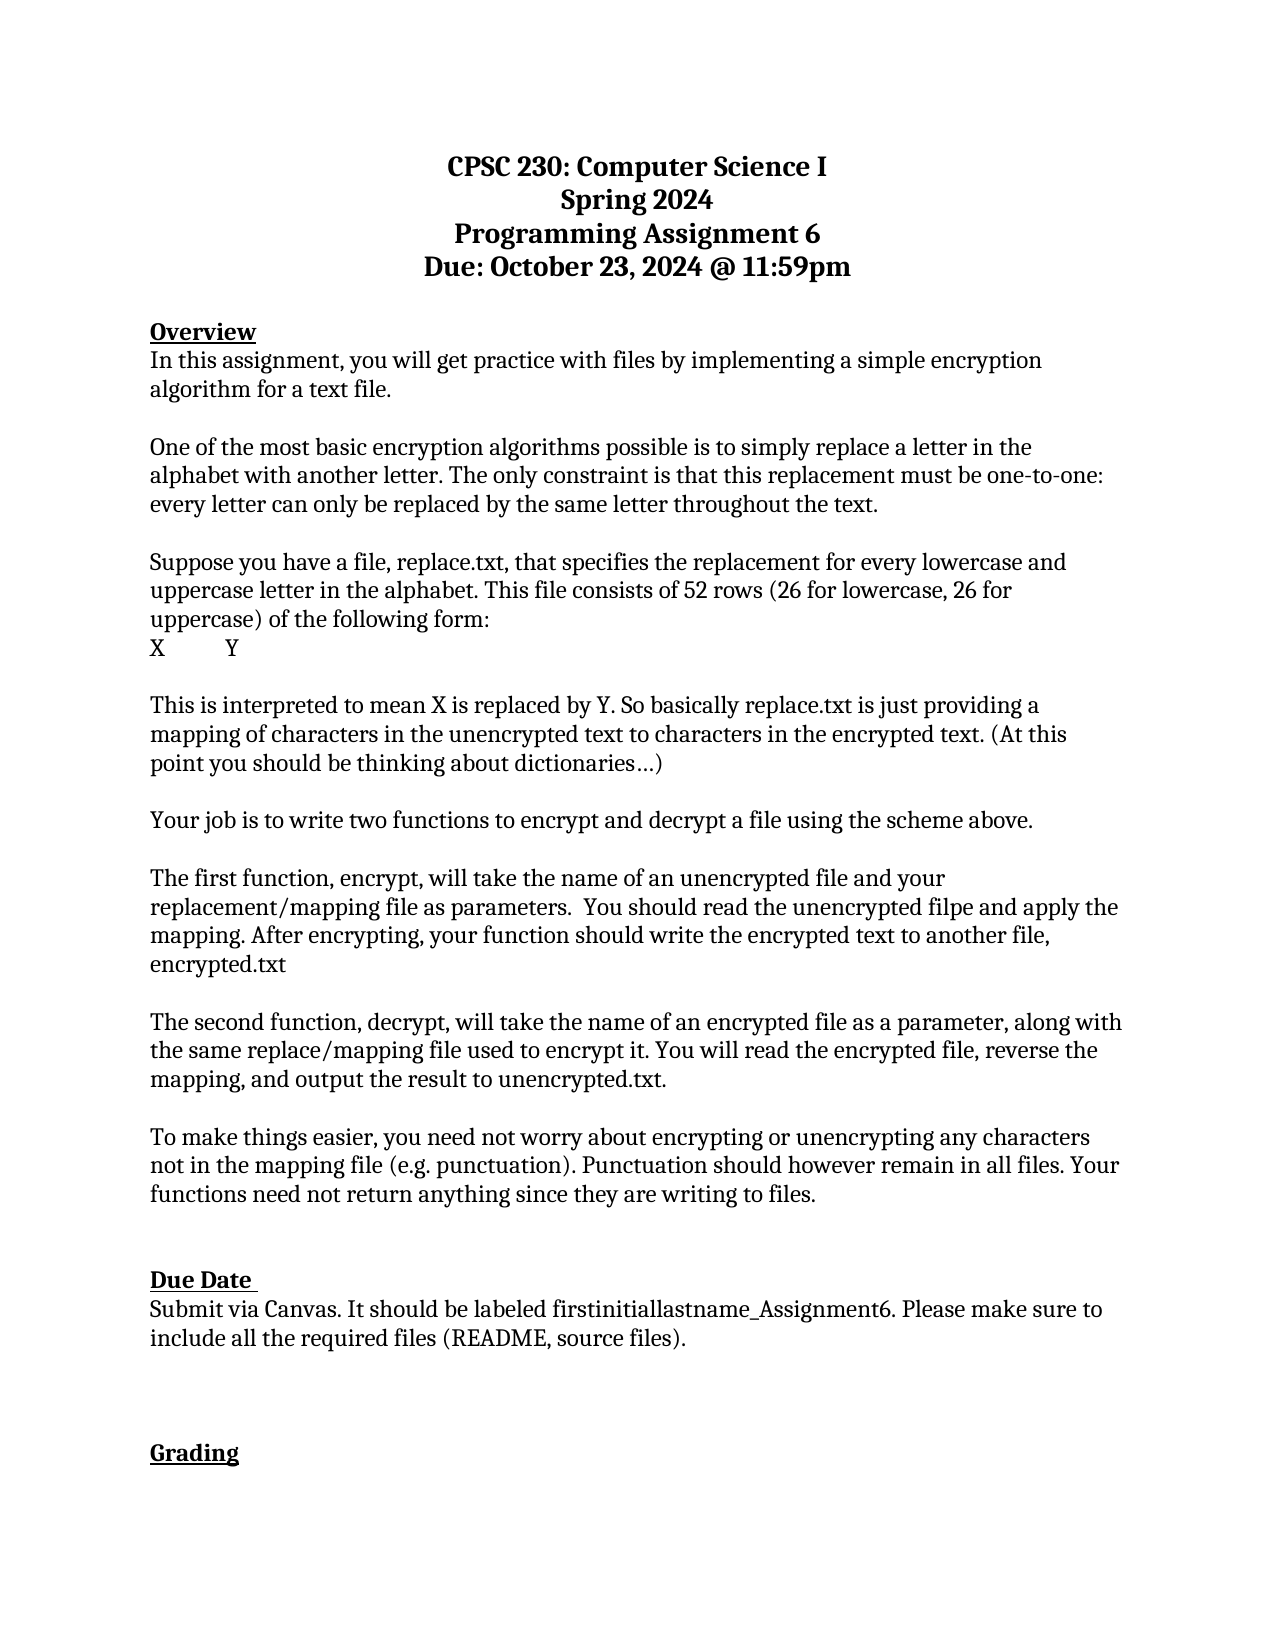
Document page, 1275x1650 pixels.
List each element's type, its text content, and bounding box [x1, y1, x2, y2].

text Your job is to write two functions to encrypt and decrypt a file using the scheme above. [150, 806, 1125, 835]
text Programming Assignment 6 [150, 217, 1125, 251]
text X Y [150, 634, 1125, 663]
text In this assignment, you will get practice with files by implementing a simple encryption algorithm for a text file. [150, 346, 1125, 404]
text Overview [150, 318, 1125, 346]
text Grading [150, 1439, 1125, 1468]
text The second function, decrypt, will take the name of an encrypted file as a parameter, along with the same replace/mapping file used to encrypt it. You will read the encrypted file, reverse the mapping, and output the result to unencrypted.txt. [150, 1008, 1125, 1094]
text Spring 2024 [150, 183, 1125, 217]
text Suppose you have a file, replace.txt, that specifies the replacement for every lowercase and uppercase letter in the alphabet. This file consists of 52 rows (26 for lowercase, 26 for uppercase) of the following form: [150, 548, 1125, 634]
text One of the most basic encryption algorithms possible is to simply replace a letter in the alphabet with another letter. The only constraint is that this replacement must be one-to-one: every letter can only be replaced by the same letter throughout the text. [150, 433, 1125, 519]
text The first function, encrypt, will take the name of an unencrypted file and your replacement/mapping file as parameters. You should read the unencrypted filpe and apply the mapping. After encrypting, your function should write the encrypted text to another file, encrypted.txt [150, 864, 1125, 979]
text This is interpreted to mean X is replaced by Y. So basically replace.txt is just providing a mapping of characters in the unencrypted text to characters in the encrypted text. (At this point you should be thinking about dictionaries…) [150, 691, 1125, 778]
text To make things easier, you need not worry about encrypting or unencrypting any characters not in the mapping file (e.g. punctuation). Punctuation should however remain in all files. Your functions need not return anything since they are writing to files. [150, 1123, 1125, 1209]
text Due Date [150, 1266, 1125, 1295]
text Submit via Canvas. It should be labeled firstinitiallastname_Assignment6. Please make sure to include all the required files (README, source files). [150, 1295, 1125, 1353]
text Due: October 23, 2024 @ 11:59pm [150, 251, 1125, 284]
text CPSC 230: Computer Science I [150, 150, 1125, 183]
